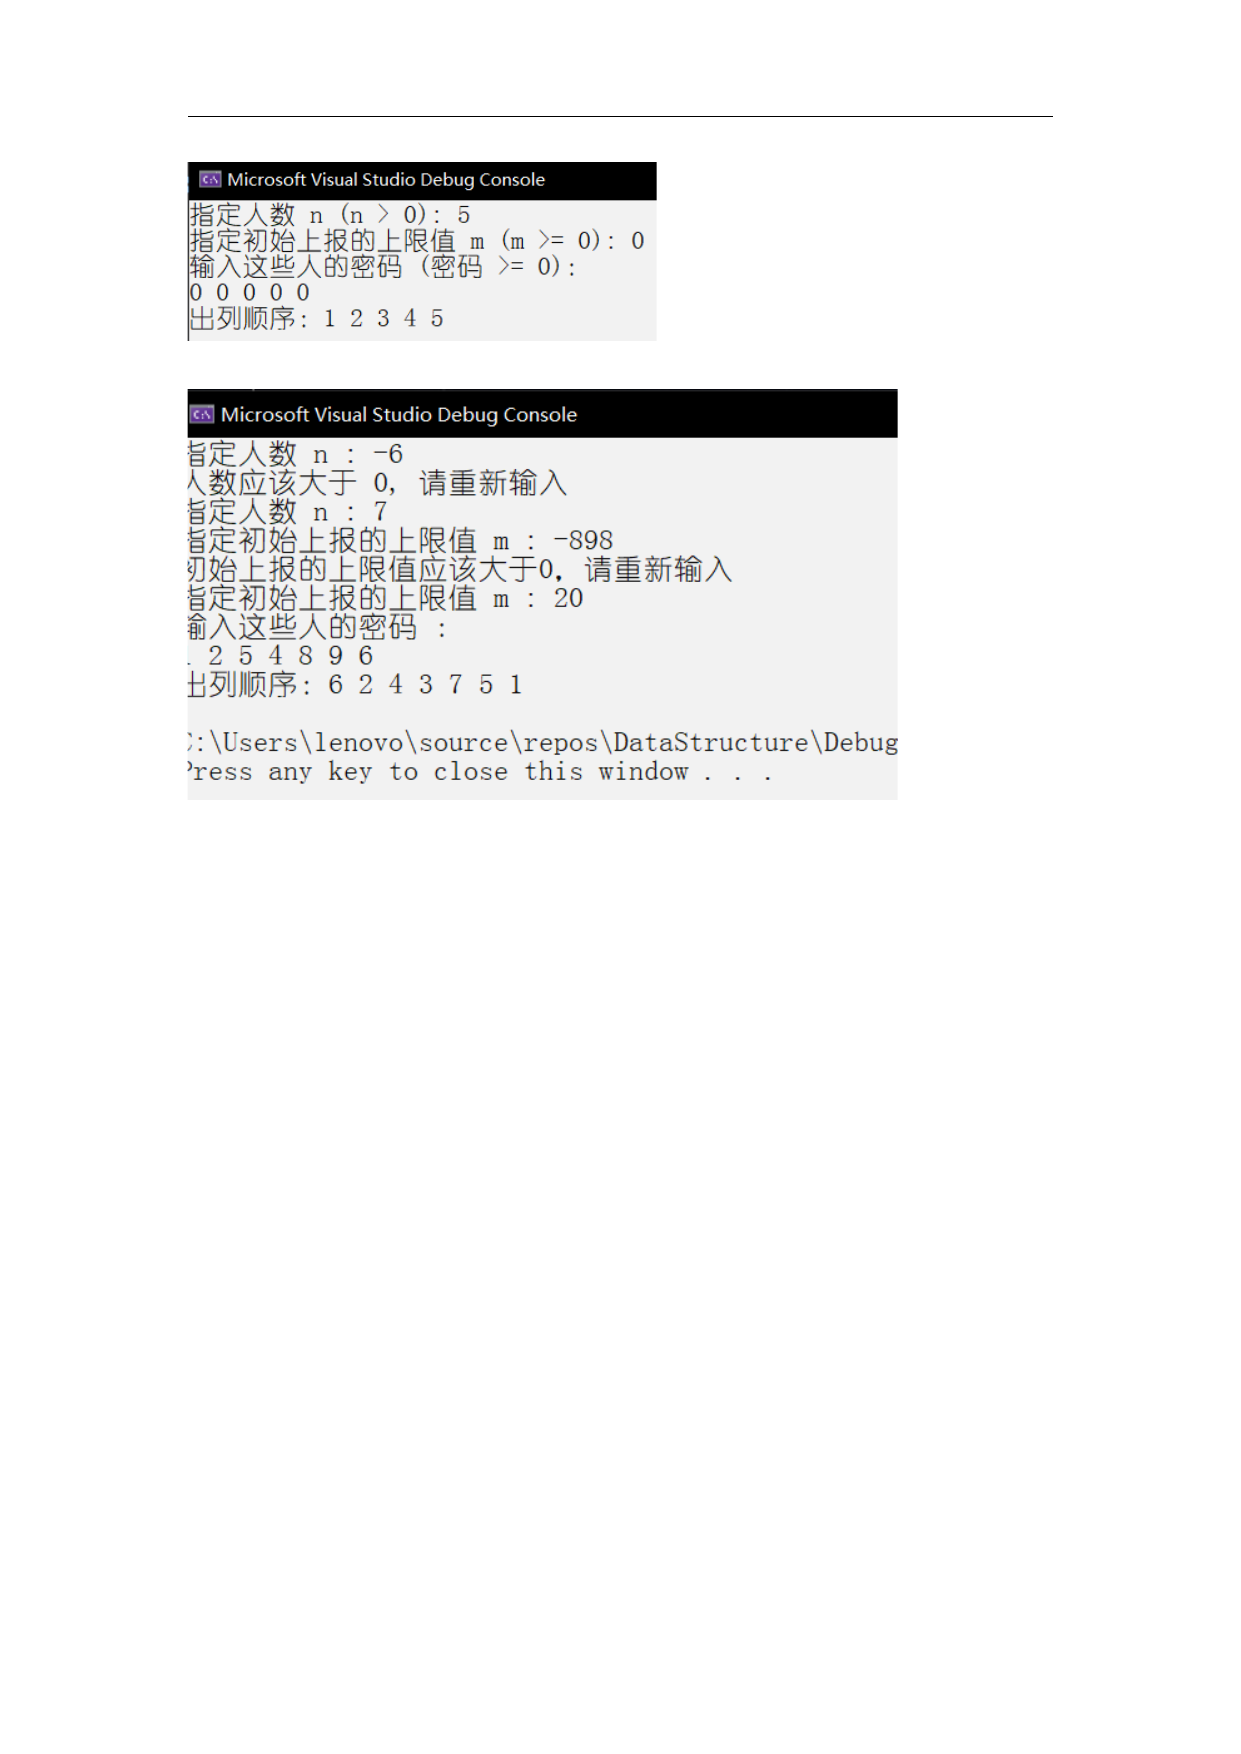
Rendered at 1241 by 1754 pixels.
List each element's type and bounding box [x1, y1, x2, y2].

picture [187, 389, 898, 800]
picture [187, 162, 657, 341]
